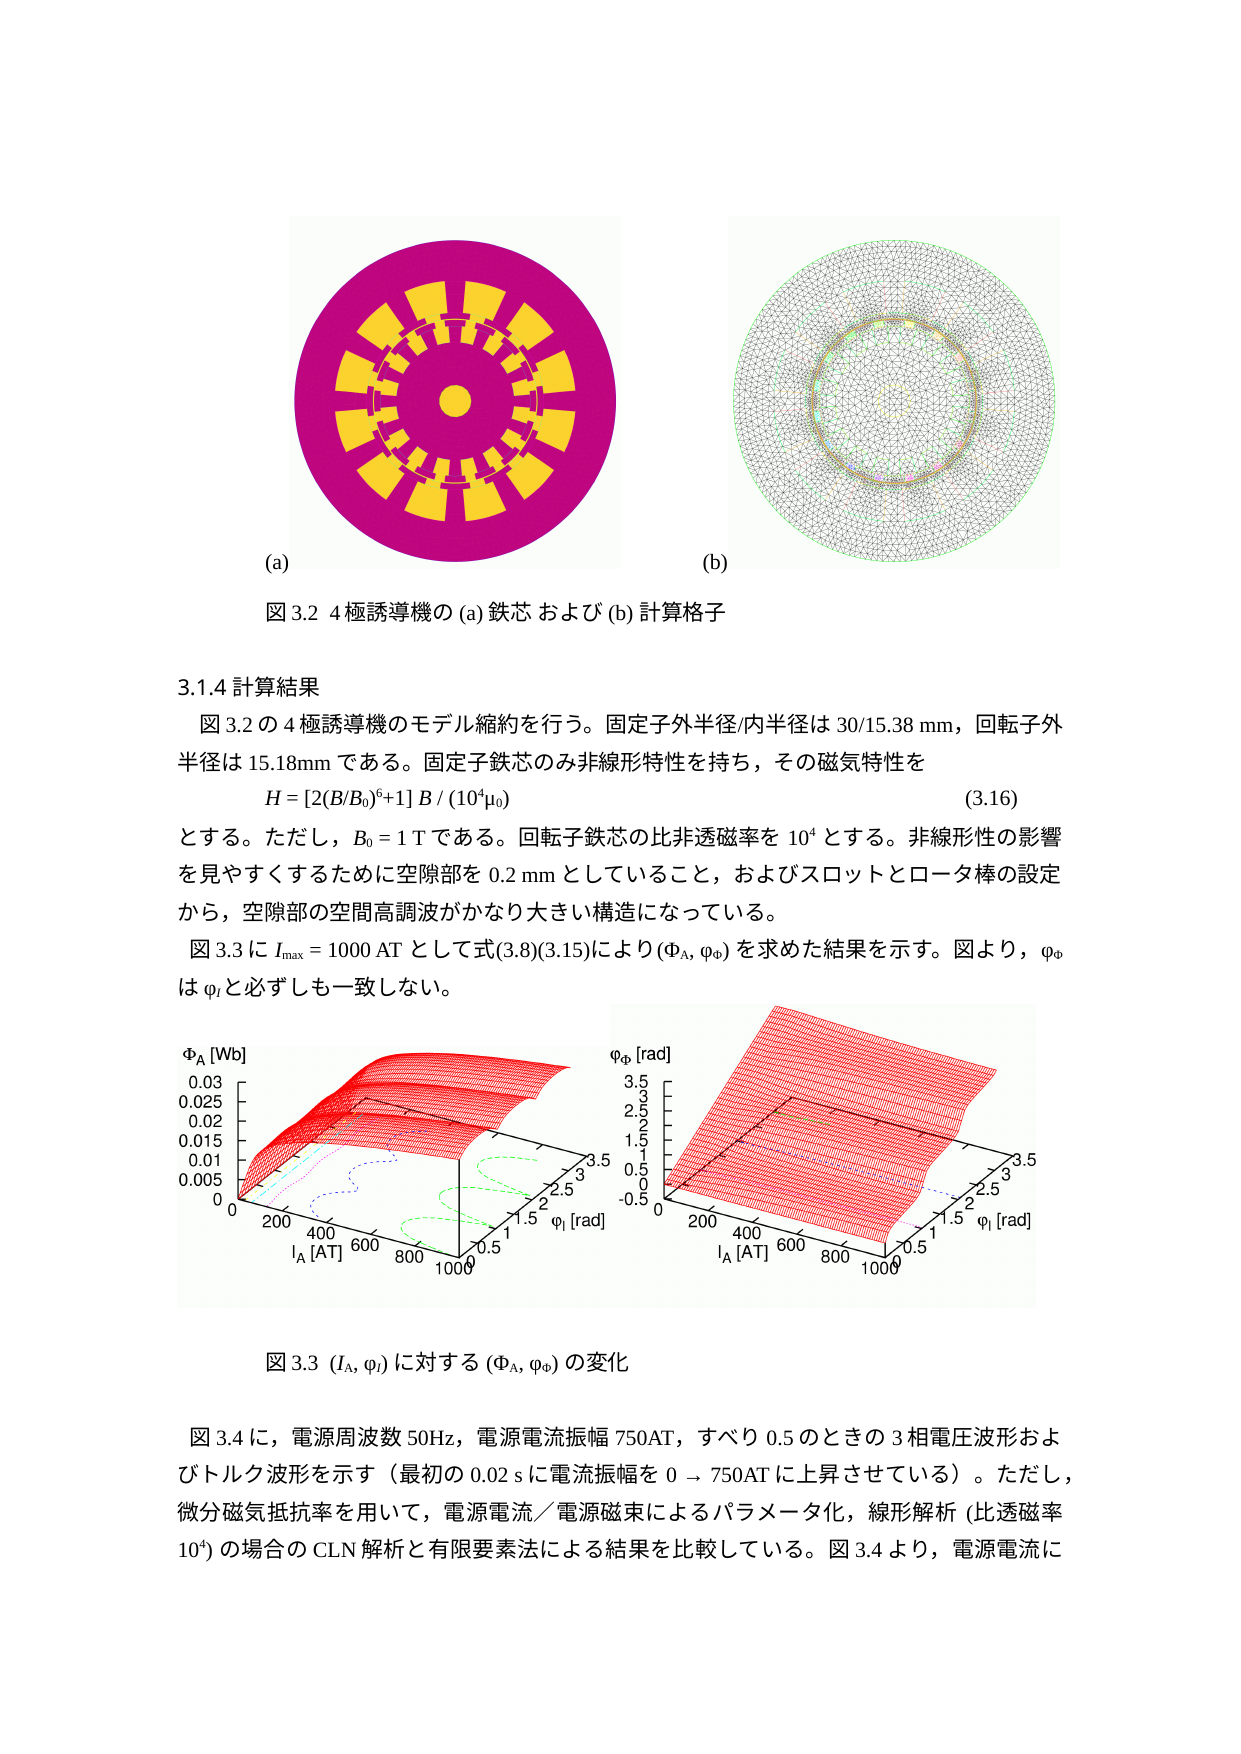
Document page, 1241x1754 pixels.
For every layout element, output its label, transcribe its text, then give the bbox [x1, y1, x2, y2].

text 図3.2 4極誘導機の (a) 鉄芯 および (b) 計算格子 [177, 592, 1063, 629]
text 図3.3 (IA, φI) に対する (ΦA, φΦ) の変化 [177, 1342, 1063, 1379]
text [177, 1417, 1063, 1567]
text とする。ただし，B0 = 1 Tである。回転子鉄芯の比非透磁率を104 とする。非線形性の影響を見やすくするために空隙部を0.2 mmとしていること，およびスロットとロータ棒の設定から，空隙部の空間高調波がかなり大きい構造になっている。 [177, 817, 1063, 929]
text 図3.3に Imax = 1000 AT として式(3.8)(3.15)により(ΦA, φΦ) を求めた結果を示す。図より，φΦはφIと必ずしも一致しない。 [177, 929, 1063, 1004]
picture [177, 1004, 1037, 1308]
picture [288, 216, 621, 569]
picture [727, 216, 1060, 569]
text H = [2(B/B0)6+1] B / (104μ0) (3.16) [177, 779, 1063, 817]
text 3.1.4 計算結果 [177, 667, 1063, 704]
text 図3.2の4極誘導機のモデル縮約を行う。固定子外半径/内半径は 30/15.38 mm，回転子外半径は 15.18mm である。固定子鉄芯のみ非線形特性を持ち，その磁気特性を [177, 704, 1063, 779]
